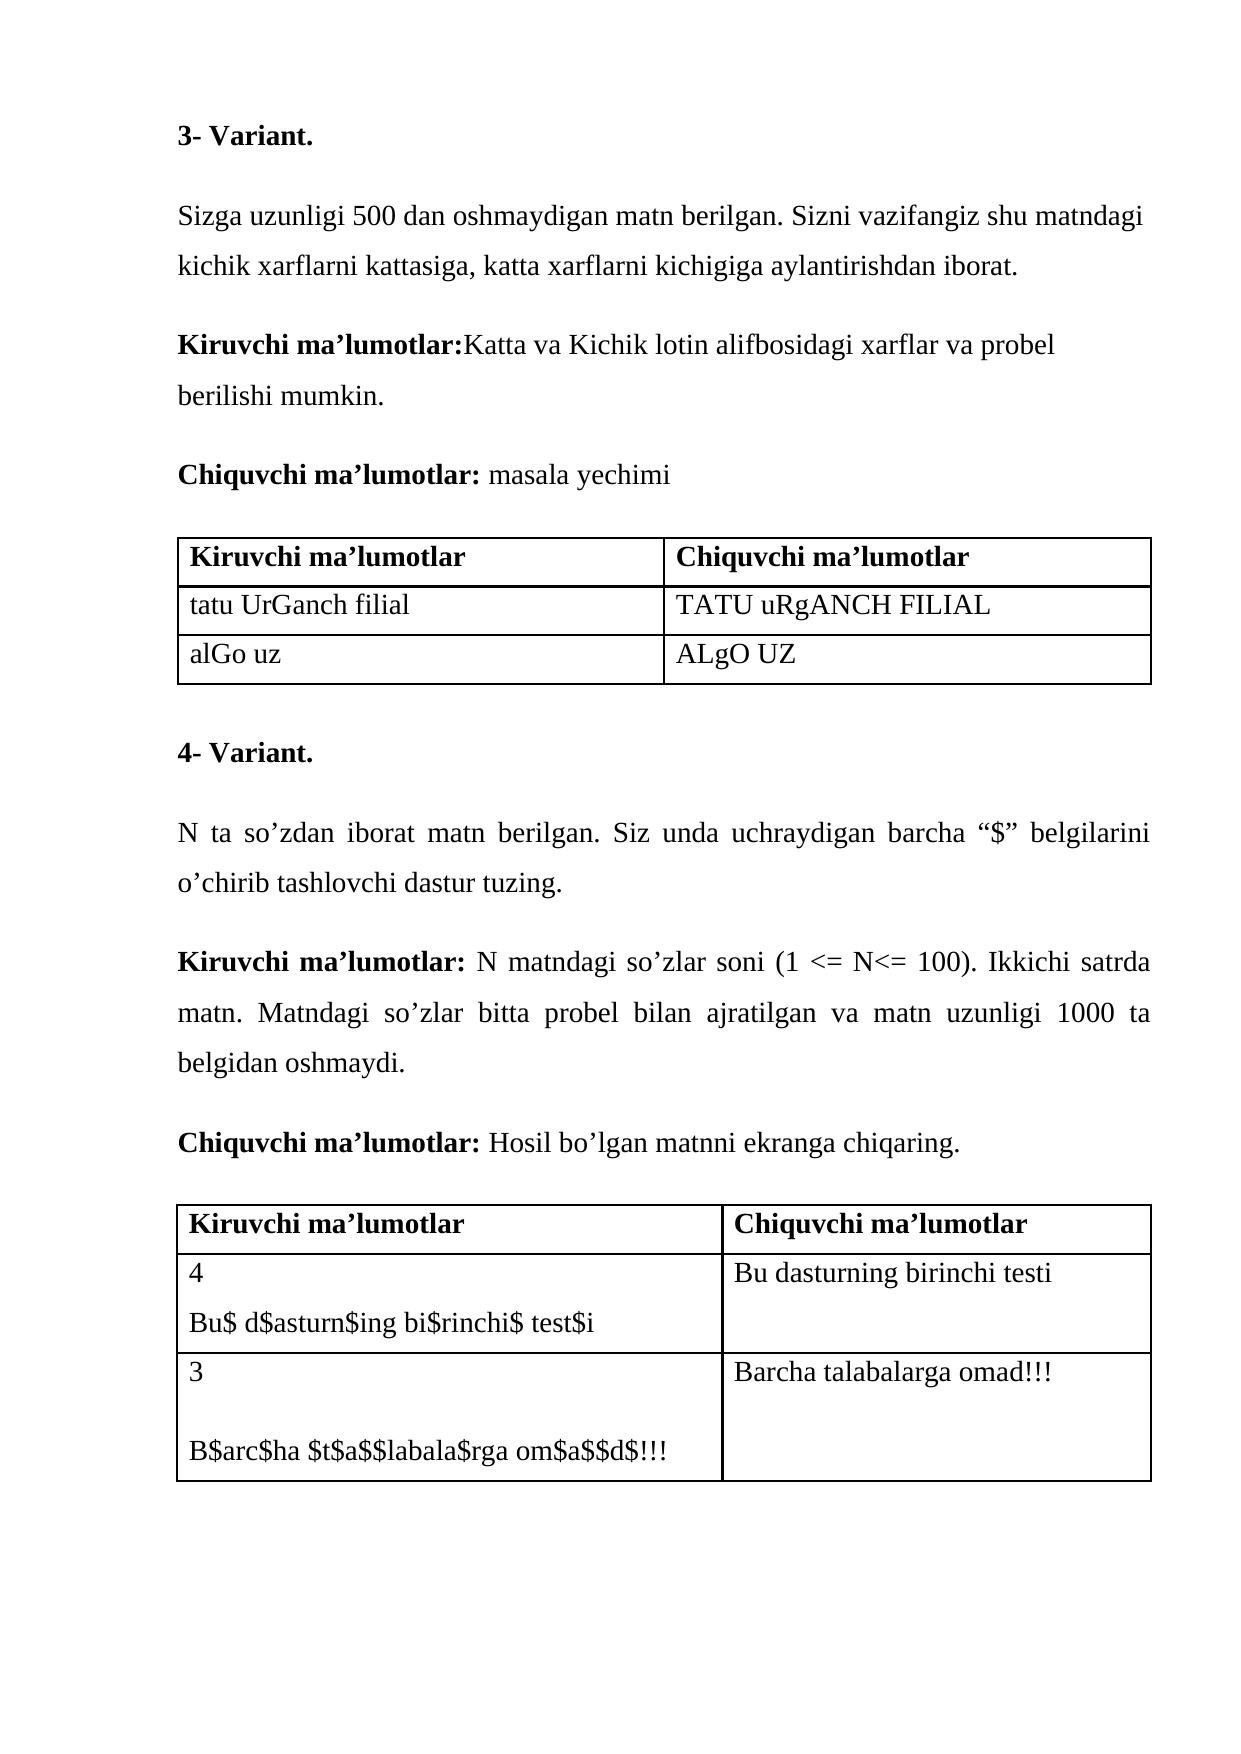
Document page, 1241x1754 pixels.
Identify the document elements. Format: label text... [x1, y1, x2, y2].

table_cell 3 B$arc$ha $t$a$$labala$rga om$a$$d$!!! [178, 1354, 721, 1480]
text N ta so’zdan iborat matn berilgan. Siz unda uchraydigan barcha “$” belgilarini o’chirib tashlovchi dastur tuzing. [177, 815, 1152, 899]
text Chiquvchi ma’lumotlar: masala yechimi [177, 457, 1152, 491]
text Kiruvchi ma’lumotlar: N matndagi so’zlar soni (1 <= N<= 100). Ikkichi satrda matn. Matndagi so’zlar bitta probel bilan ajratilgan va matn uzunligi 1000 ta belgidan oshmaydi. [177, 944, 1152, 1079]
table_cell Bu dasturning birinchi testi [724, 1255, 1150, 1352]
table_header Kiruvchi ma’lumotlar [179, 539, 663, 585]
text Sizga uzunligi 500 dan oshmaydigan matn berilgan. Sizni vazifangiz shu matndagi kichik xarflarni kattasiga, katta xarflarni kichigiga aylantirishdan iborat. [177, 198, 1152, 281]
text 4- Variant. [177, 735, 1152, 769]
table_cell TATU uRgANCH FILIAL [665, 588, 1150, 634]
table_header Chiquvchi ma’lumotlar [665, 539, 1150, 585]
table_cell Barcha talabalarga omad!!! [724, 1354, 1150, 1480]
table_header Kiruvchi ma’lumotlar [178, 1206, 721, 1253]
table_cell tatu UrGanch filial [179, 588, 663, 634]
text 3- Variant. [177, 118, 1152, 152]
table_cell ALgO UZ [665, 636, 1150, 683]
table_cell 4 Bu$ d$asturn$ing bi$rinchi$ test$i [178, 1255, 721, 1352]
table_cell alGo uz [179, 636, 663, 683]
table_header Chiquvchi ma’lumotlar [724, 1206, 1150, 1253]
text Kiruvchi ma’lumotlar:Katta va Kichik lotin alifbosidagi xarflar va probel berilishi mumkin. [177, 327, 1152, 411]
text Chiquvchi ma’lumotlar: Hosil bo’lgan matnni ekranga chiqaring. [177, 1125, 1152, 1158]
